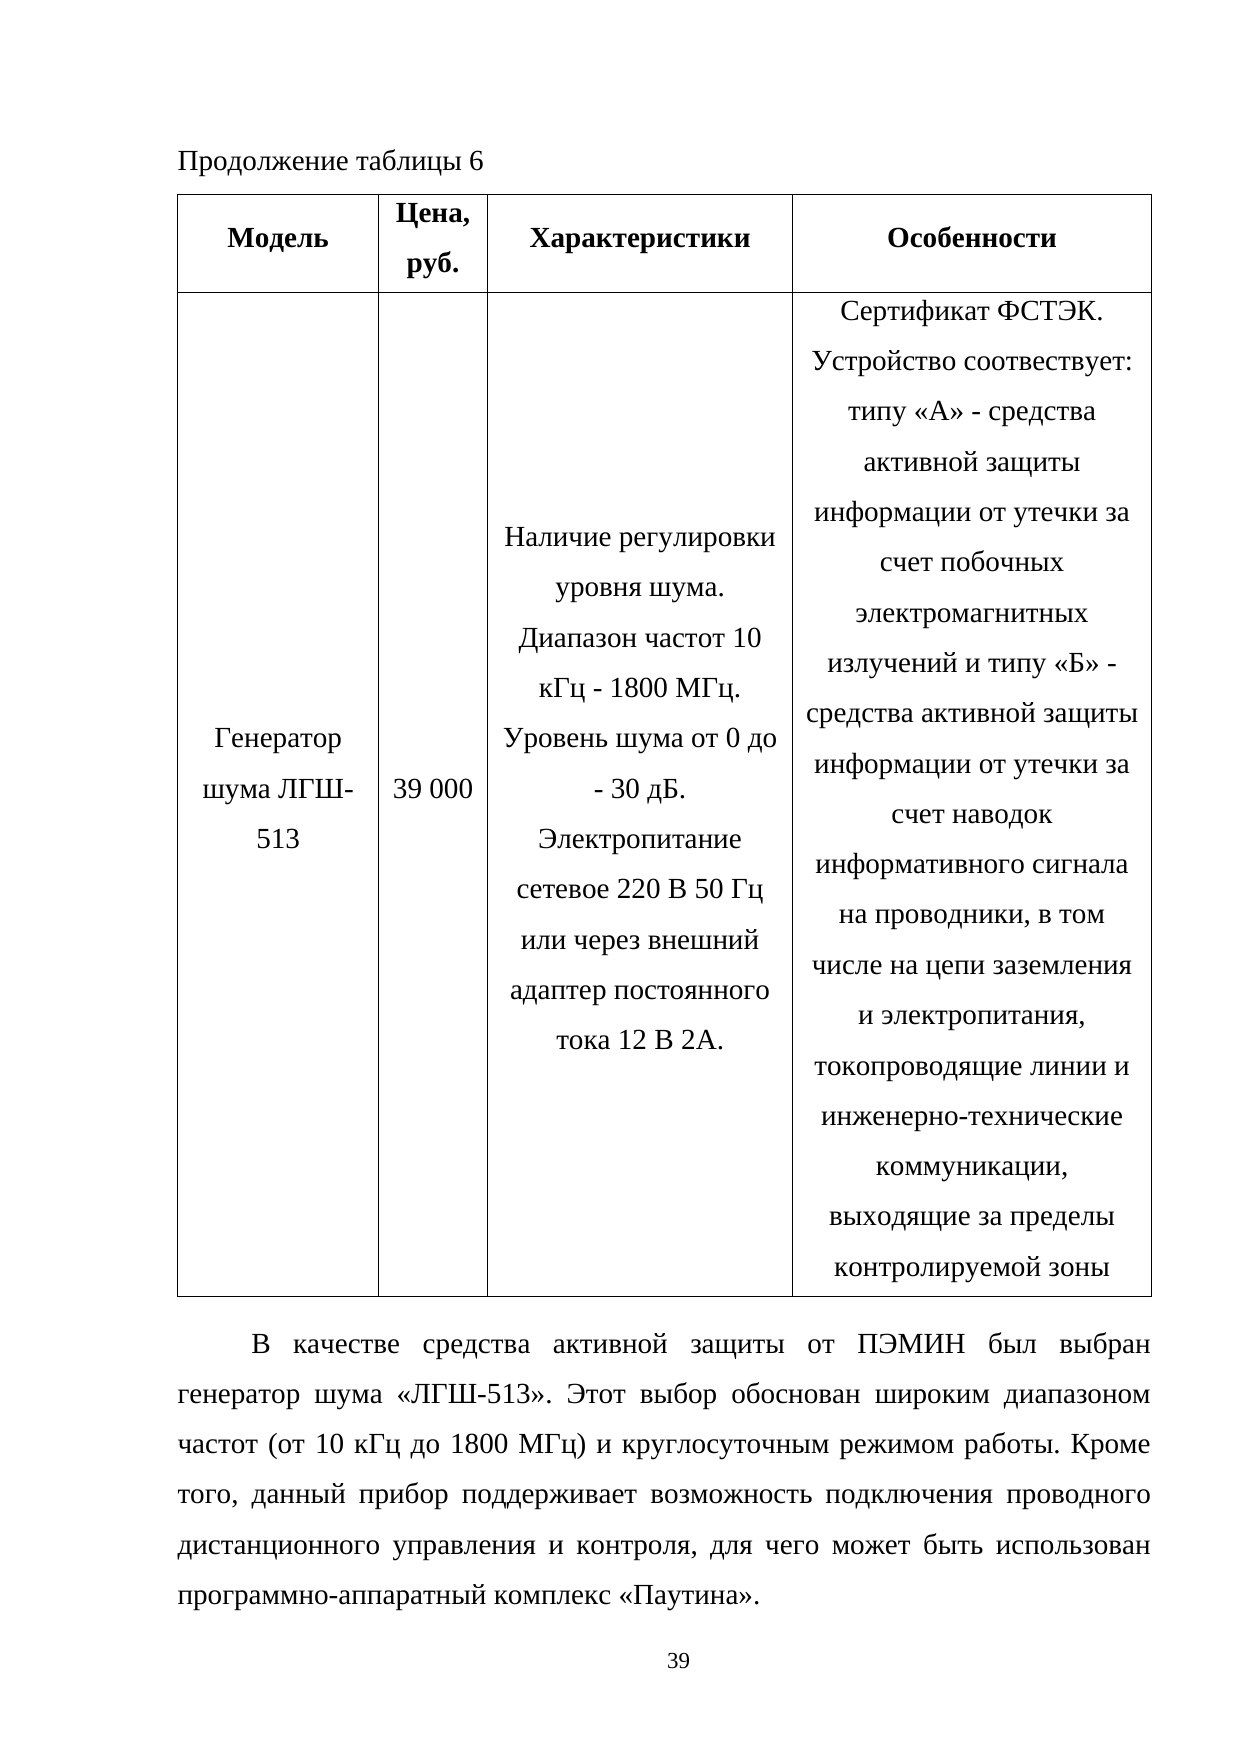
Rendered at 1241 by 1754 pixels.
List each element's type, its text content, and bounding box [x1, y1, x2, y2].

table_cell 39 000 [379, 293, 487, 1296]
table_header Модель [178, 195, 378, 292]
text В качестве средства активной защиты от ПЭМИН был выбран генератор шума «ЛГШ-513». Этот выбор обоснован широким диапазоном частот (от 10 кГц до 1800 МГц) и круглосуточным режимом работы. Кроме того, данный прибор поддерживает возможность подключения проводного дистанционного управления и контроля, для чего может быть использован программно-аппаратный комплекс «Паутина». [177, 1326, 1151, 1611]
table_cell Генератор шума ЛГШ-513 [178, 293, 378, 1296]
table_header Характеристики [488, 195, 792, 292]
table_header Цена, руб. [379, 195, 487, 292]
table_header Особенности [793, 195, 1151, 292]
text Продолжение таблицы 6 [177, 143, 1151, 177]
table_cell Наличие регулировки уровня шума. Диапазон частот 10 кГц - 1800 МГц. Уровень шума от 0 до - 30 дБ. Электропитание сетевое 220 В 50 Гц или через внешний адаптер постоянного тока 12 В 2А. [488, 293, 792, 1296]
table_cell Сертификат ФСТЭК. Устройство соотвествует: типу «А» - средства активной защиты информации от утечки за счет побочных электромагнитных излучений и типу «Б» - средства активной защиты информации от утечки за счет наводок информативного сигнала на проводники, в том числе на цепи заземления и электропитания, токопроводящие линии и инженерно-технические коммуникации, выходящие за пределы контролируемой зоны [793, 293, 1151, 1296]
